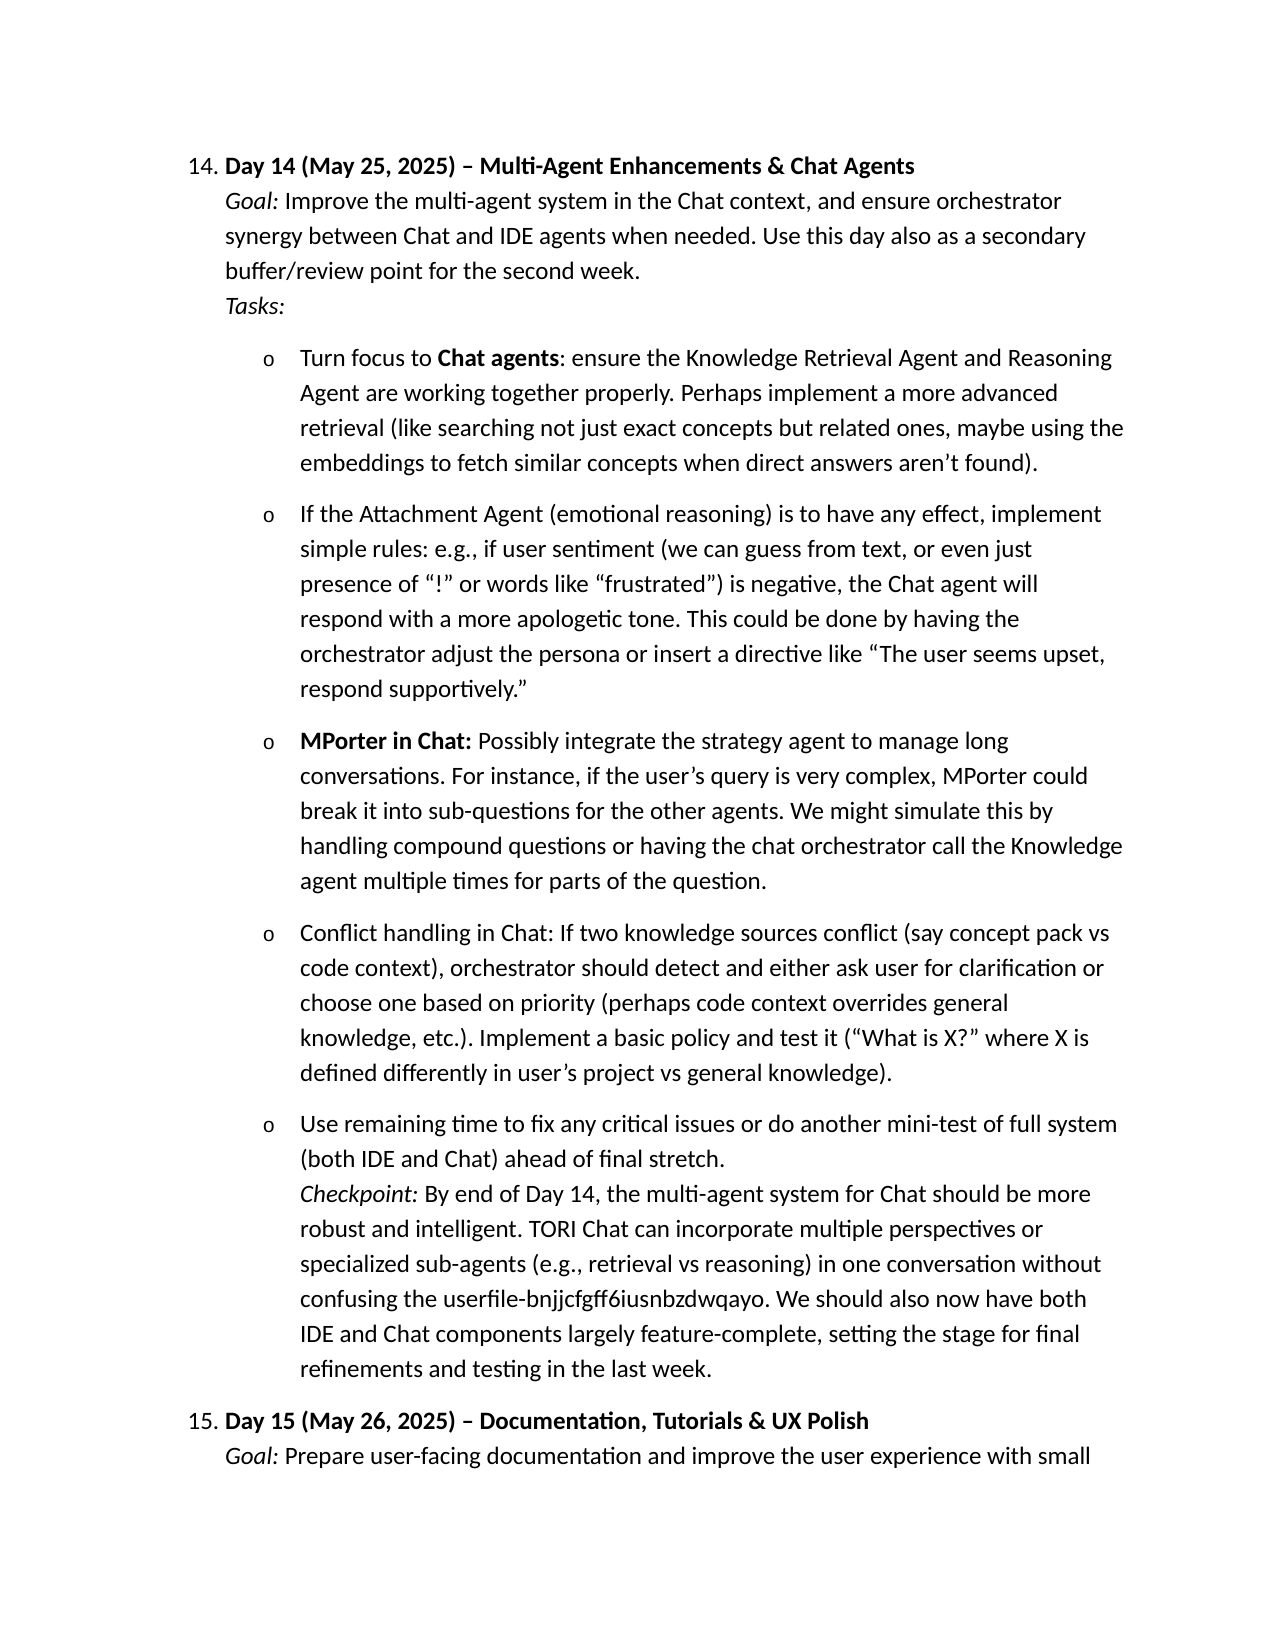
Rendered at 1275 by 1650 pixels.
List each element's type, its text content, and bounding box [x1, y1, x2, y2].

list If the Attachment Agent (emotional reasoning) is to have any effect, implement simple rules: e.g., if user sentiment (we can guess from text, or even just presence of “!” or words like “frustrated”) is negative, the Chat agent will respond with a more apologetic tone. This could be done by having the orchestrator adjust the persona or insert a directive like “The user seems upset, respond supportively.” [262, 498, 1125, 704]
list MPorter in Chat: Possibly integrate the strategy agent to manage long conversations. For instance, if the user’s query is very complex, MPorter could break it into sub-questions for the other agents. We might simulate this by handling compound questions or having the chat orchestrator call the Knowledge agent multiple times for parts of the question. [262, 725, 1125, 896]
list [187, 1405, 1125, 1471]
list Conflict handling in Chat: If two knowledge sources conflict (say concept pack vs code context), orchestrator should detect and either ask user for clarification or choose one based on priority (perhaps code context overrides general knowledge, etc.). Implement a basic policy and test it (“What is X?” where X is defined differently in user’s project vs general knowledge). [262, 917, 1125, 1087]
list Day 14 (May 25, 2025) – Multi-Agent Enhancements & Chat Agents Goal: Improve the multi-agent system in the Chat context, and ensure orchestrator synergy between Chat and IDE agents when needed. Use this day also as a secondary buffer/review point for the second week. Tasks: [187, 150, 1125, 321]
list Turn focus to Chat agents: ensure the Knowledge Retrieval Agent and Reasoning Agent are working together properly. Perhaps implement a more advanced retrieval (like searching not just exact concepts but related ones, maybe using the embeddings to fetch similar concepts when direct answers aren’t found). [262, 342, 1125, 477]
list Use remaining time to fix any critical issues or do another mini-test of full system (both IDE and Chat) ahead of final stretch. Checkpoint: By end of Day 14, the multi-agent system for Chat should be more robust and intelligent. TORI Chat can incorporate multiple perspectives or specialized sub-agents (e.g., retrieval vs reasoning) in one conversation without confusing the userfile-bnjjcfgff6iusnbzdwqayo. We should also now have both IDE and Chat components largely feature-complete, setting the stage for final refinements and testing in the last week. [262, 1108, 1125, 1384]
